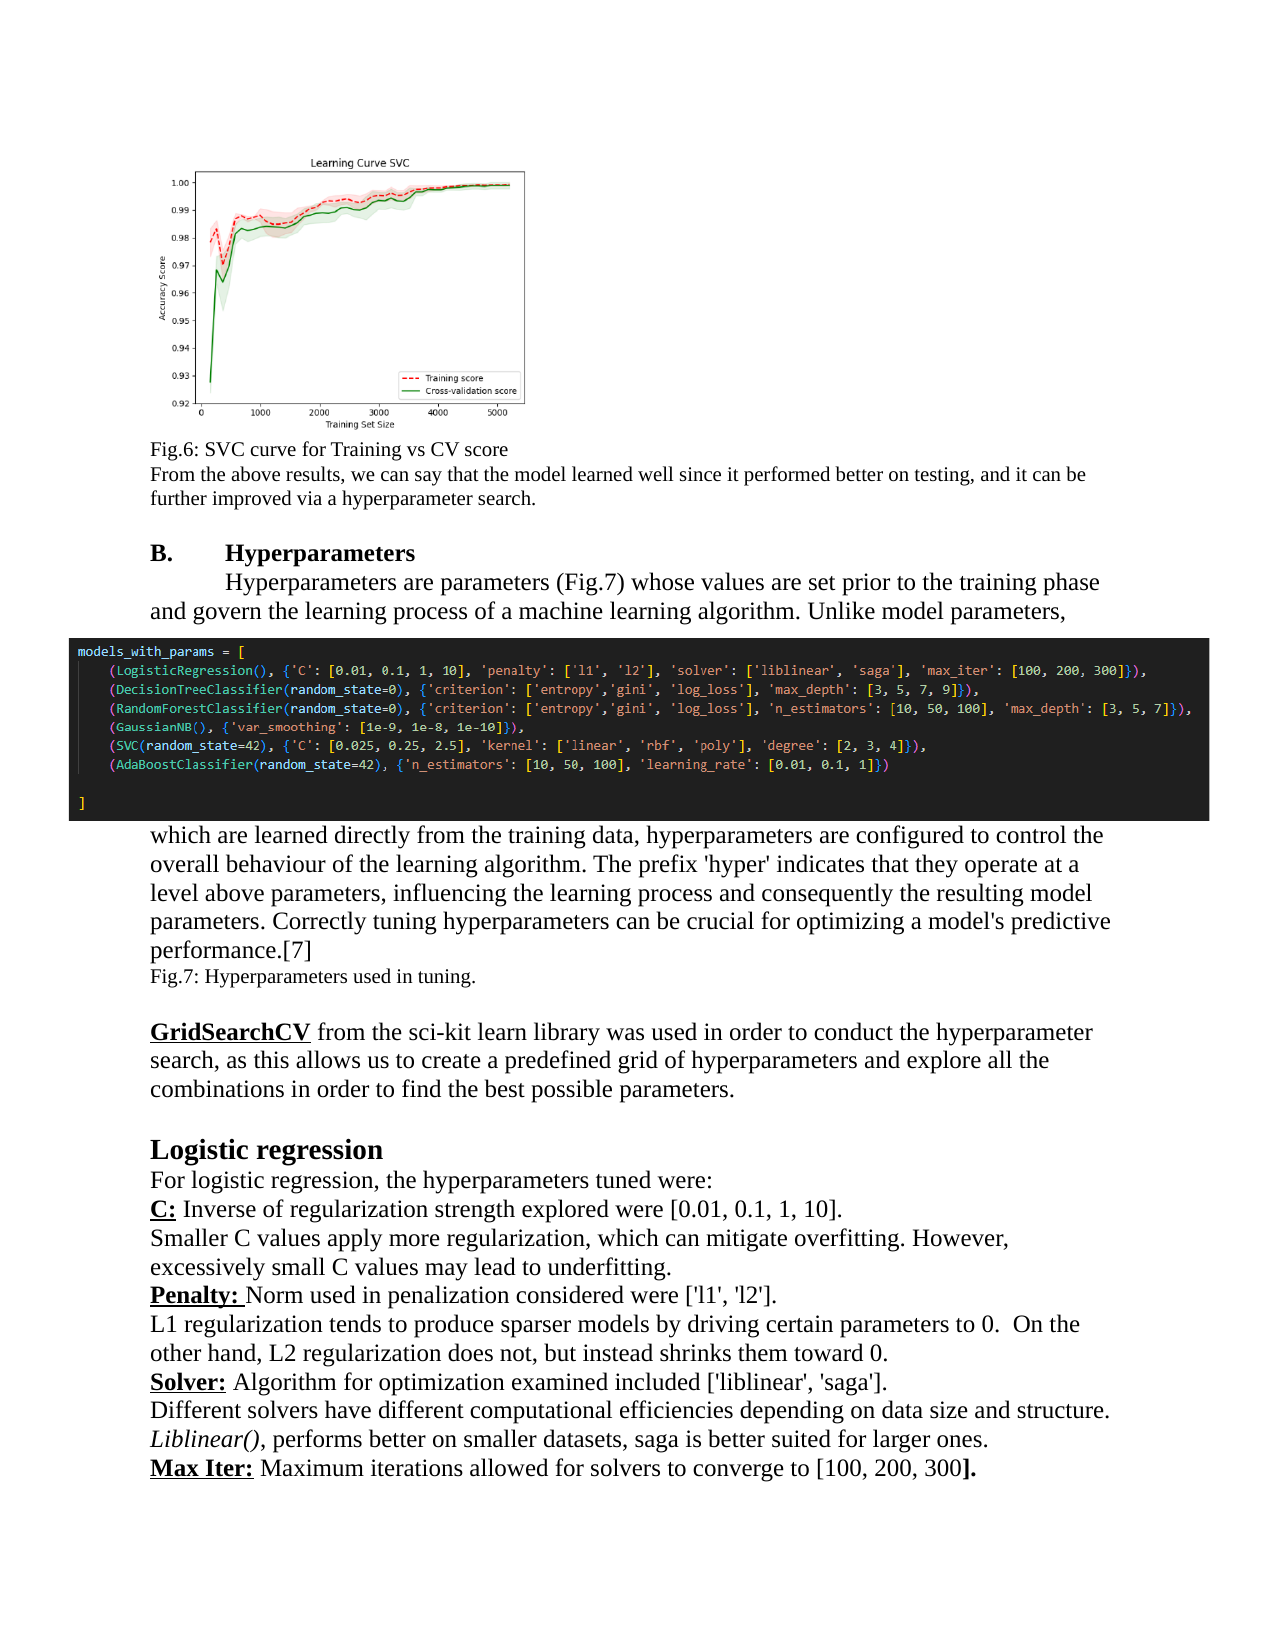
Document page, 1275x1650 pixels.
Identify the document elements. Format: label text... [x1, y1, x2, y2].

text Smaller C values apply more regularization, which can mitigate overfitting. However, excessively small C values may lead to underfitting. [150, 1223, 1125, 1280]
text Hyperparameters are parameters (Fig.7) whose values are set prior to the training phase and govern the learning process of a machine learning algorithm. Unlike model parameters, which are learned directly from the training data, hyperparameters are configured to control the overall behaviour of the learning algorithm. The prefix 'hyper' indicates that they operate at a level above parameters, influencing the learning process and consequently the resulting model parameters. Correctly tuning hyperparameters can be crucial for optimizing a model's predictive performance.[7] [150, 567, 1125, 638]
text Logistic regression [150, 1132, 1125, 1165]
list Hyperparameters [150, 538, 1125, 567]
text Fig.7: Hyperparameters used in tuning. [150, 964, 1125, 988]
text Fig.6: SVC curve for Training vs CV score [150, 437, 1125, 461]
text C: Inverse of regularization strength explored were [0.01, 0.1, 1, 10]. [150, 1194, 1125, 1223]
picture [68, 638, 1210, 821]
text Solver: Algorithm for optimization examined included ['liblinear', 'saga']. [150, 1367, 1125, 1395]
text Max Iter: Maximum iterations allowed for solvers to converge to [100, 200, 300]. [150, 1453, 1125, 1482]
text Hyperparameters are parameters (Fig.7) whose values are set prior to the training phase and govern the learning process of a machine learning algorithm. Unlike model parameters, which are learned directly from the training data, hyperparameters are configured to control the overall behaviour of the learning algorithm. The prefix 'hyper' indicates that they operate at a level above parameters, influencing the learning process and consequently the resulting model parameters. Correctly tuning hyperparameters can be crucial for optimizing a model's predictive performance.[7] [150, 821, 1125, 964]
text Penalty: Norm used in penalization considered were ['l1', 'l2']. [150, 1280, 1125, 1309]
text GridSearchCV from the sci-kit learn library was used in order to conduct the hyperparameter search, as this allows us to create a predefined grid of hyperparameters and explore all the combinations in order to find the best possible parameters. [150, 1017, 1125, 1103]
text For logistic regression, the hyperparameters tuned were: [150, 1165, 1125, 1194]
picture [150, 150, 533, 438]
